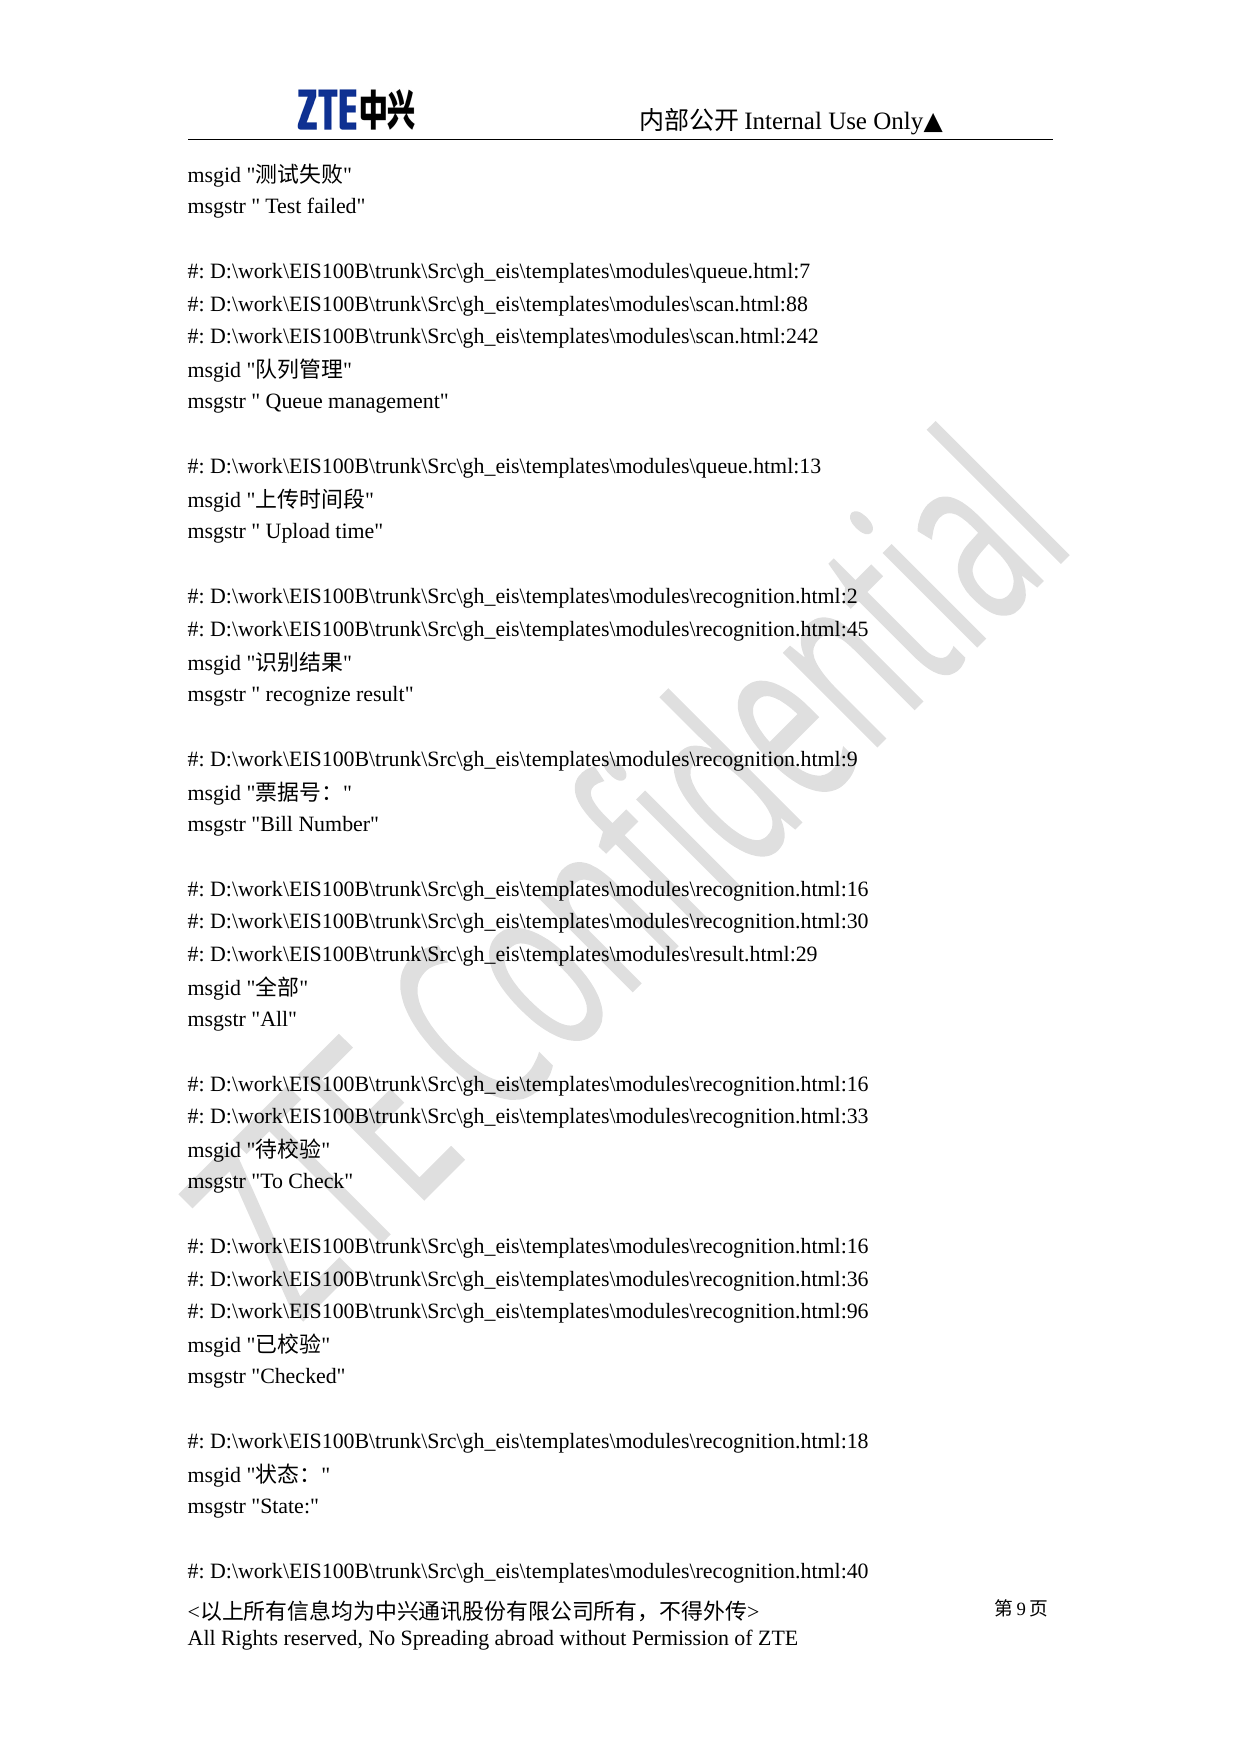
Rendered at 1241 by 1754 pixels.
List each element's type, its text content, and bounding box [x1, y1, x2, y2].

text #: D:\work\EIS100B\trunk\Src\gh_eis\templates\modules\recognition.html:16 [187, 1067, 1053, 1099]
picture [297, 88, 415, 130]
text msgstr " Queue management" [187, 384, 1053, 417]
text msgid "测试失败" [187, 157, 1053, 189]
text msgid "票据号：" [187, 774, 1053, 807]
text #: D:\work\EIS100B\trunk\Src\gh_eis\templates\modules\recognition.html:16 [187, 1229, 1053, 1262]
text msgstr "State:" [187, 1489, 1053, 1522]
text #: D:\work\EIS100B\trunk\Src\gh_eis\templates\modules\scan.html:88 [187, 287, 1053, 319]
text #: D:\work\EIS100B\trunk\Src\gh_eis\templates\modules\recognition.html:2 [187, 579, 1053, 612]
text msgstr "To Check" [187, 1164, 1053, 1197]
text #: D:\work\EIS100B\trunk\Src\gh_eis\templates\modules\recognition.html:36 [187, 1262, 1053, 1294]
text #: D:\work\EIS100B\trunk\Src\gh_eis\templates\modules\queue.html:7 [187, 254, 1053, 287]
text msgstr "Checked" [187, 1359, 1053, 1392]
text msgid "待校验" [187, 1132, 1053, 1164]
text msgstr " recognize result" [187, 677, 1053, 709]
text #: D:\work\EIS100B\trunk\Src\gh_eis\templates\modules\recognition.html:96 [187, 1294, 1053, 1327]
text msgid "队列管理" [187, 352, 1053, 384]
text msgstr " Upload time" [187, 514, 1053, 547]
text #: D:\work\EIS100B\trunk\Src\gh_eis\templates\modules\result.html:29 [187, 937, 1053, 969]
text msgid "状态：" [187, 1457, 1053, 1489]
text #: D:\work\EIS100B\trunk\Src\gh_eis\templates\modules\recognition.html:9 [187, 742, 1053, 774]
text msgid "已校验" [187, 1327, 1053, 1359]
text msgstr " Test failed" [187, 189, 1053, 222]
text #: D:\work\EIS100B\trunk\Src\gh_eis\templates\modules\recognition.html:16 [187, 872, 1053, 904]
text #: D:\work\EIS100B\trunk\Src\gh_eis\templates\modules\scan.html:242 [187, 319, 1053, 352]
text msgid "全部" [187, 969, 1053, 1002]
text #: D:\work\EIS100B\trunk\Src\gh_eis\templates\modules\recognition.html:40 [187, 1554, 1053, 1587]
text msgstr "Bill Number" [187, 807, 1053, 839]
text #: D:\work\EIS100B\trunk\Src\gh_eis\templates\modules\recognition.html:18 [187, 1424, 1053, 1457]
text #: D:\work\EIS100B\trunk\Src\gh_eis\templates\modules\recognition.html:33 [187, 1099, 1053, 1132]
text msgid "上传时间段" [187, 482, 1053, 514]
text #: D:\work\EIS100B\trunk\Src\gh_eis\templates\modules\queue.html:13 [187, 449, 1053, 482]
text #: D:\work\EIS100B\trunk\Src\gh_eis\templates\modules\recognition.html:30 [187, 904, 1053, 937]
text #: D:\work\EIS100B\trunk\Src\gh_eis\templates\modules\recognition.html:45 [187, 612, 1053, 644]
text msgstr "All" [187, 1002, 1053, 1034]
text msgid "识别结果" [187, 644, 1053, 677]
